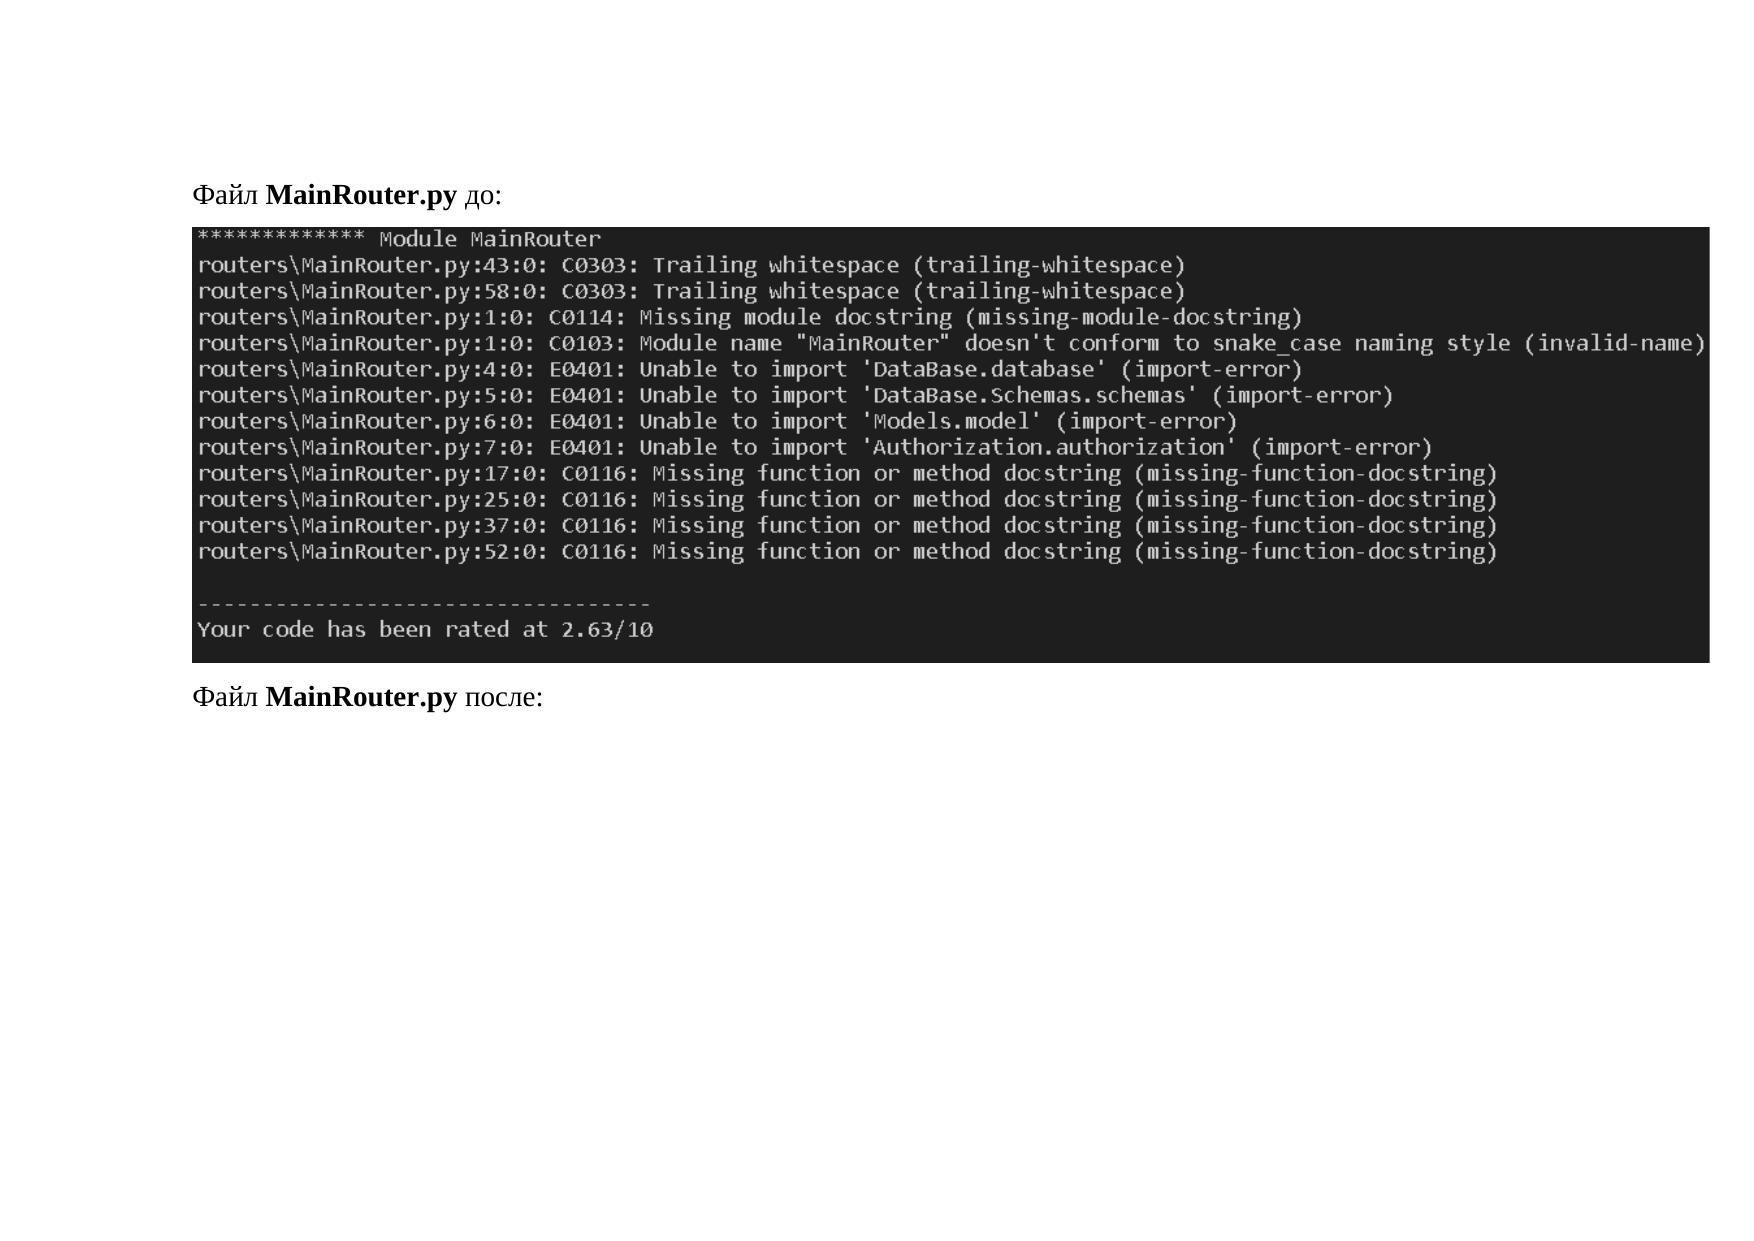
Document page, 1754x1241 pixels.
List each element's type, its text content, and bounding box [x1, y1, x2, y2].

text Файл MainRouter.py до: [118, 177, 1636, 211]
picture [192, 227, 1710, 663]
text Файл MainRouter.py после: [118, 679, 1636, 713]
